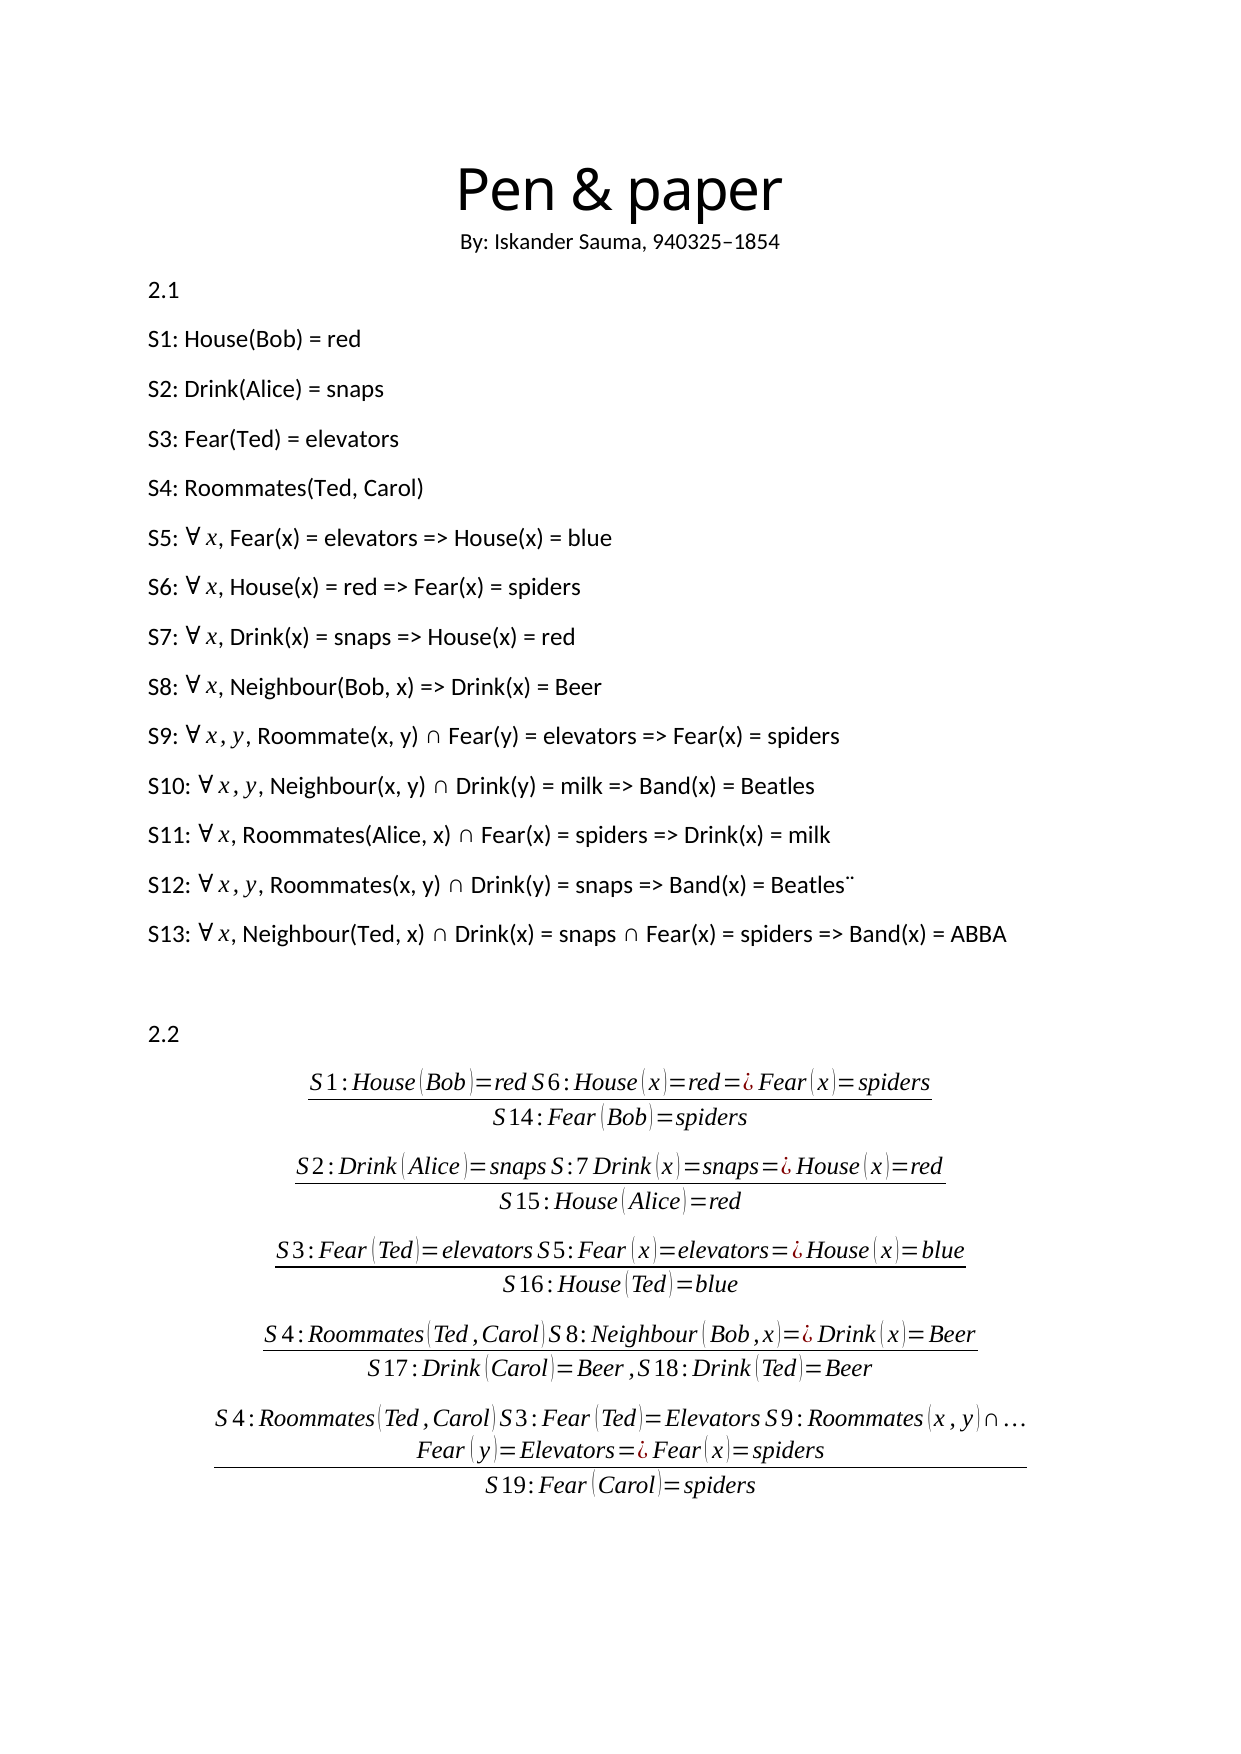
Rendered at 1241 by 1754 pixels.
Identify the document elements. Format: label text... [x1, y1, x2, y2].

text S5: , Fear(x) = elevators => House(x) = blue [148, 522, 1093, 552]
text S3: Fear(Ted) = elevators [148, 423, 1093, 453]
text 2.2 [148, 1018, 1093, 1048]
text S2: Drink(Alice) = snaps [148, 373, 1093, 404]
title Pen & paper [148, 148, 1093, 227]
text 2.1 [148, 274, 1093, 304]
text S1: House(Bob) = red [148, 323, 1093, 354]
text S12: , Roommates(x, y) Drink(y) = snaps => Band(x) = Beatles¨ [148, 869, 1093, 899]
text S8: , Neighbour(Bob, x) => Drink(x) = Beer [148, 671, 1093, 701]
text S9: , Roommate(x, y) Fear(y) = elevators => Fear(x) = spiders [148, 720, 1093, 751]
text S11: , Roommates(Alice, x) Fear(x) = spiders => Drink(x) = milk [148, 819, 1093, 850]
text S6: , House(x) = red => Fear(x) = spiders [148, 571, 1093, 602]
text By: Iskander Sauma, 940325–1854 [148, 227, 1093, 255]
text S10: , Neighbour(x, y) Drink(y) = milk => Band(x) = Beatles [148, 770, 1093, 800]
text S13: , Neighbour(Ted, x) Drink(x) = snaps Fear(x) = spiders => Band(x) = ABBA [148, 918, 1093, 949]
text S4: Roommates(Ted, Carol) [148, 472, 1093, 503]
text S7: , Drink(x) = snaps => House(x) = red [148, 621, 1093, 652]
